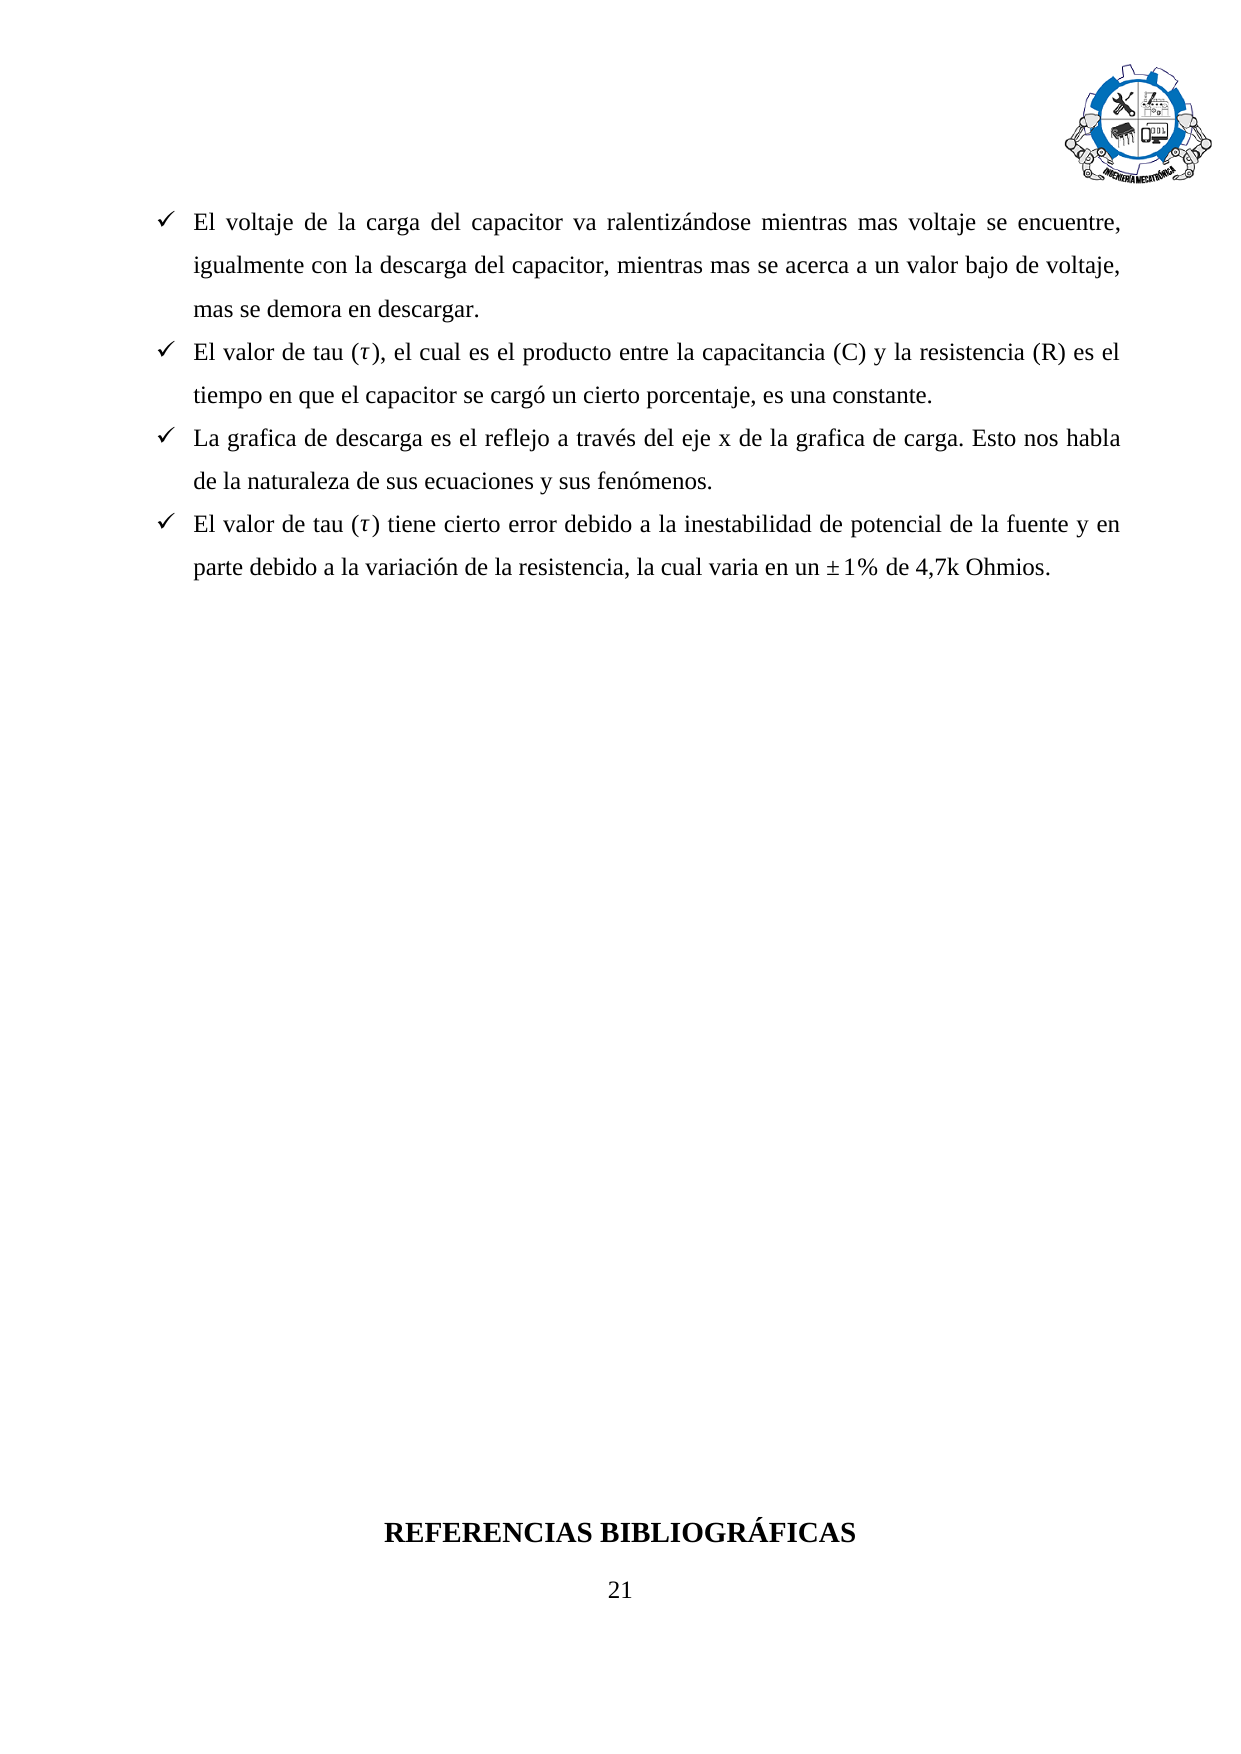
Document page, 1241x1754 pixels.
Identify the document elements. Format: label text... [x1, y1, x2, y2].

subtitle REFERENCIAS BIBLIOGRÁFICAS [118, 1516, 1122, 1549]
list El valor de tau () tiene cierto error debido a la inestabilidad de potencial de la fuente y en parte debido a la variación de la resistencia, la cual varia en un de 4,7k Ohmios. [156, 509, 1122, 581]
list El voltaje de la carga del capacitor va ralentizándose mientras mas voltaje se encuentre, igualmente con la descarga del capacitor, mientras mas se acerca a un valor bajo de voltaje, mas se demora en descargar. [156, 207, 1122, 322]
list El valor de tau (), el cual es el producto entre la capacitancia (C) y la resistencia (R) es el tiempo en que el capacitor se cargó un cierto porcentaje, es una constante. [156, 337, 1122, 409]
picture [1063, 63, 1212, 187]
list La grafica de descarga es el reflejo a través del eje x de la grafica de carga. Esto nos habla de la naturaleza de sus ecuaciones y sus fenómenos. [156, 423, 1122, 495]
